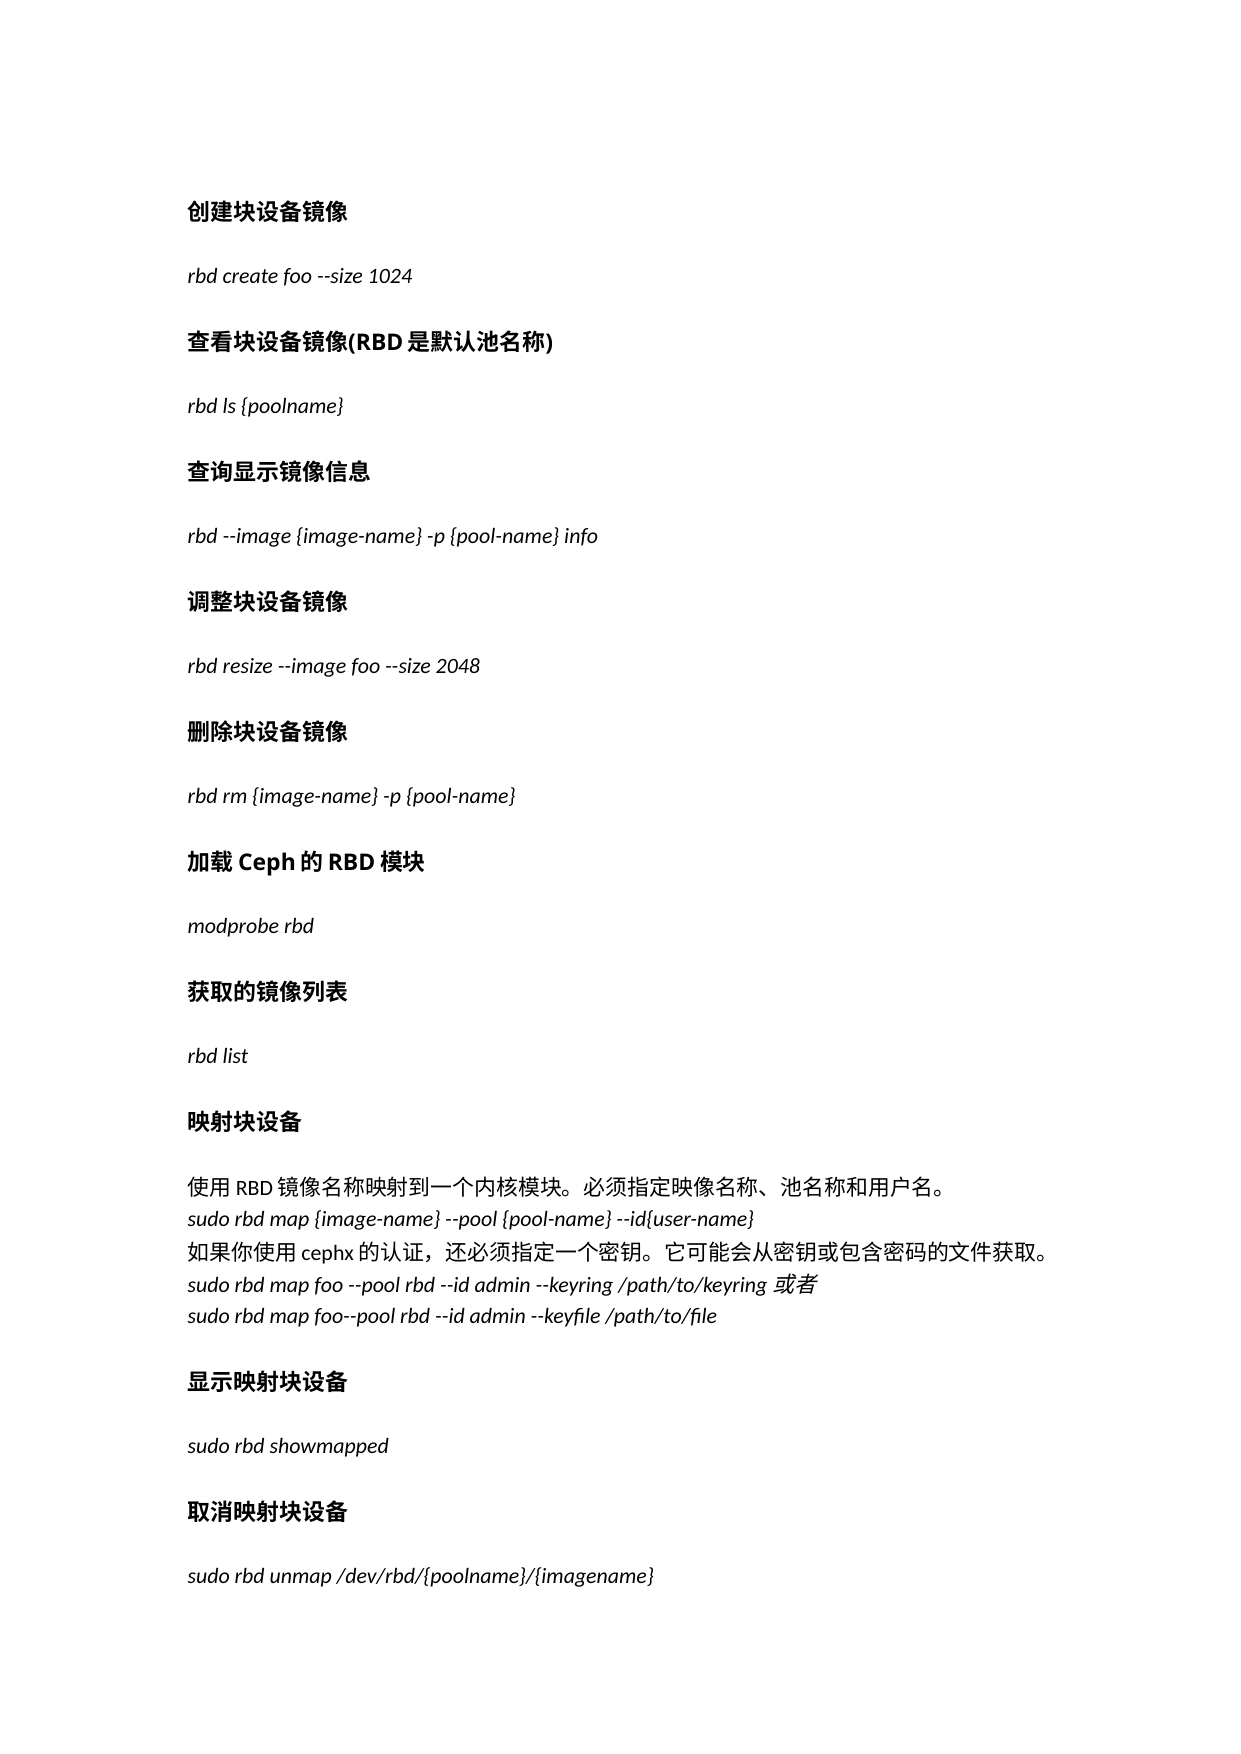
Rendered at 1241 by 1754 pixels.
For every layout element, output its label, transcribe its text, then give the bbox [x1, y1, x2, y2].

text modprobe rbd [187, 909, 1053, 942]
subtitle 映射块设备 [187, 1088, 1053, 1153]
text rbd create foo --size 1024 [187, 259, 1053, 292]
subtitle 获取的镜像列表 [187, 958, 1053, 1023]
subtitle 创建块设备镜像 [187, 178, 1053, 243]
subtitle 显示映射块设备 [187, 1348, 1053, 1413]
text 如果你使用cephx的认证，还必须指定一个密钥。它可能会从密钥或包含密码的文件获取。 [187, 1234, 1053, 1267]
text rbd --image {image-name} -p {pool-name} info [187, 519, 1053, 552]
text sudo rbd showmapped [187, 1429, 1053, 1462]
text sudo rbd map foo --pool rbd --id admin --keyring /path/to/keyring或者 [187, 1267, 1053, 1299]
text sudo rbd unmap /dev/rbd/{poolname}/{imagename} [187, 1559, 1053, 1592]
subtitle 查看块设备镜像(RBD是默认池名称) [187, 308, 1053, 373]
subtitle 删除块设备镜像 [187, 698, 1053, 763]
subtitle 调整块设备镜像 [187, 568, 1053, 633]
subtitle 加载Ceph的RBD模块 [187, 828, 1053, 893]
text rbd rm {image-name} -p {pool-name} [187, 779, 1053, 812]
text rbd resize --image foo --size 2048 [187, 649, 1053, 682]
subtitle 查询显示镜像信息 [187, 438, 1053, 503]
text sudo rbd map foo--pool rbd --id admin --keyfile /path/to/file [187, 1299, 1053, 1332]
text 使用RBD镜像名称映射到一个内核模块。必须指定映像名称、池名称和用户名。 [187, 1169, 1053, 1202]
subtitle 取消映射块设备 [187, 1478, 1053, 1543]
text rbd ls {poolname} [187, 389, 1053, 422]
text rbd list [187, 1039, 1053, 1072]
text sudo rbd map {image-name} --pool {pool-name} --id{user-name} [187, 1202, 1053, 1234]
